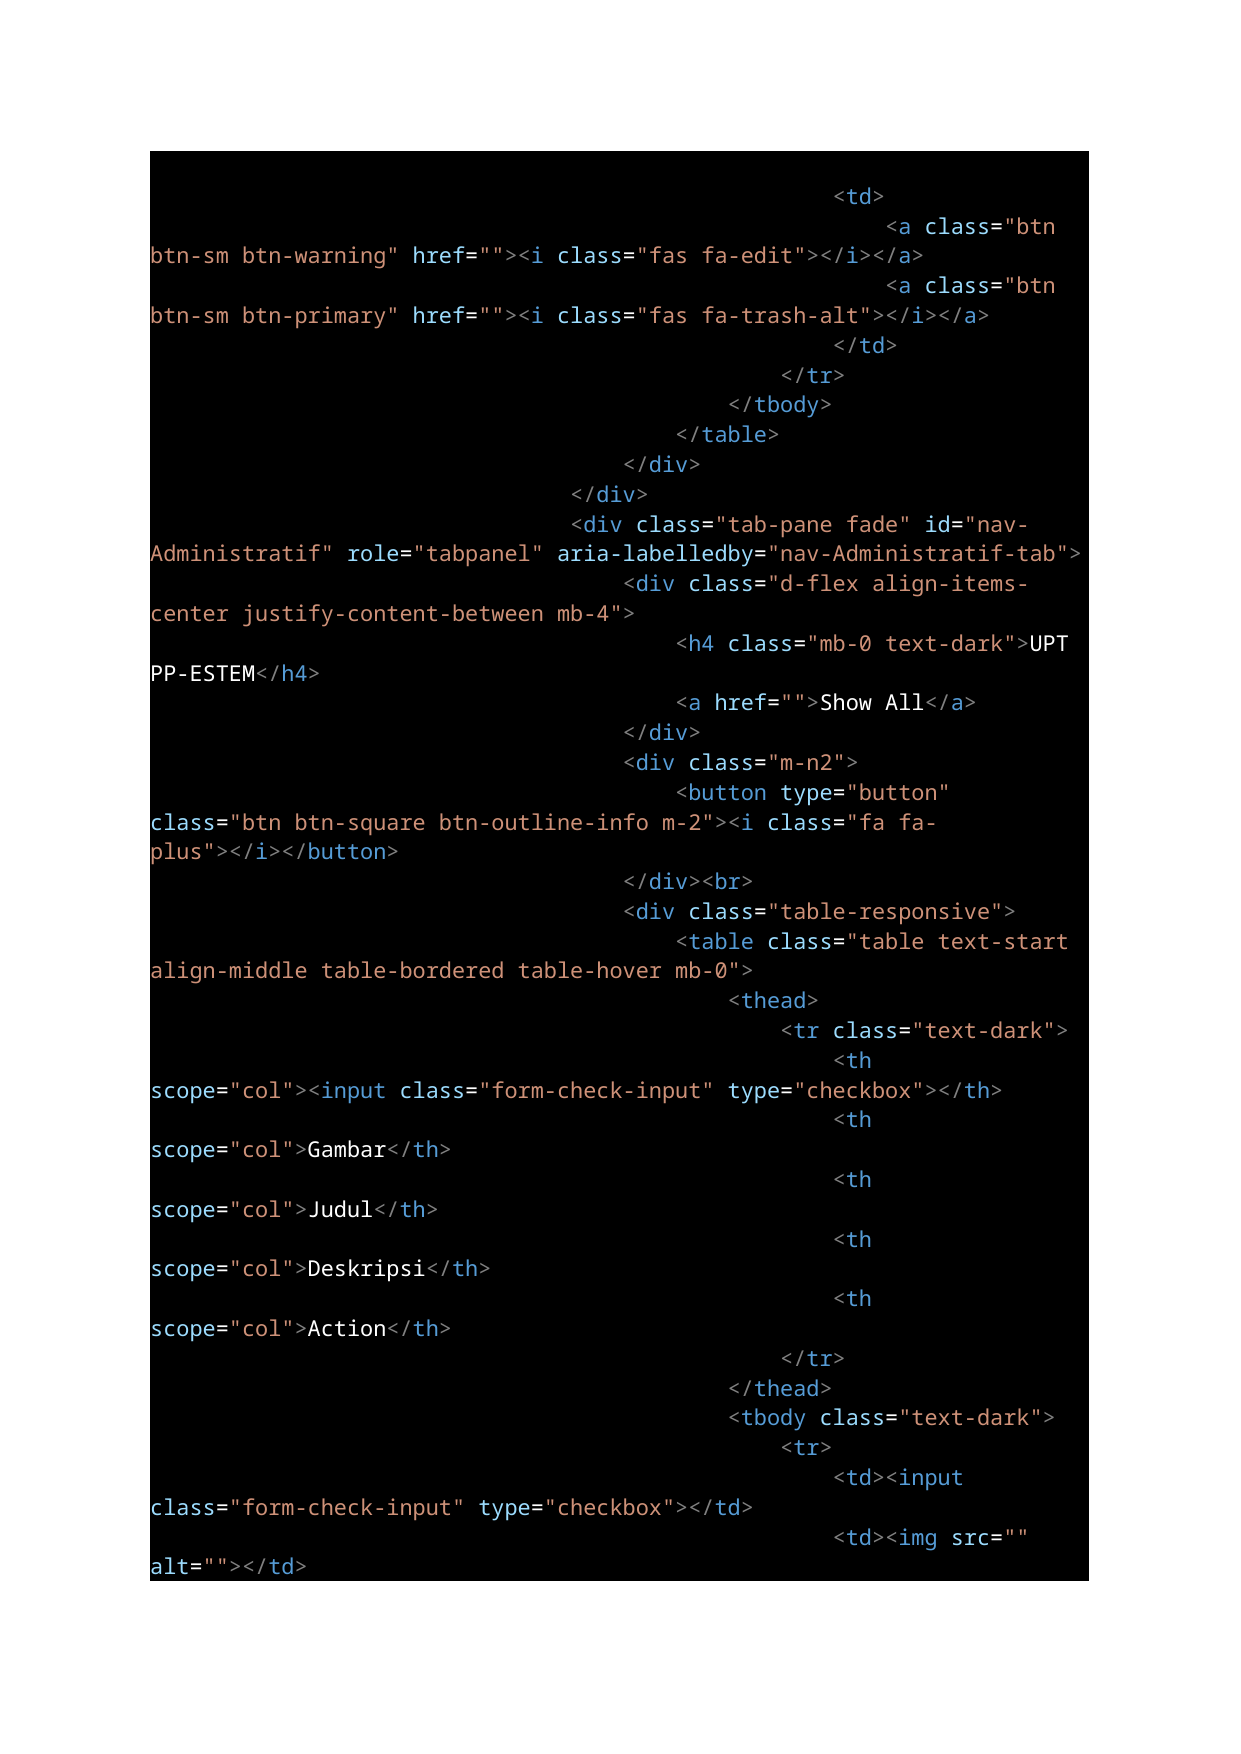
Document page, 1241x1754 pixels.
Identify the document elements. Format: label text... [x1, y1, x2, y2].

text </div> [150, 449, 1089, 479]
text <tr> [150, 1432, 1089, 1462]
text <thead> [150, 985, 1089, 1015]
text <table class="table text-start align-middle table-bordered table-hover mb-0"> [150, 926, 1089, 985]
text </thead> [150, 1372, 1089, 1402]
text <div class="tab-pane fade" id="nav-Administratif" role="tabpanel" aria-labelledby="nav-Administratif-tab"> [150, 508, 1089, 568]
text <th scope="col">Action</th> [150, 1283, 1089, 1343]
text <th scope="col">Deskripsi</th> [150, 1223, 1089, 1283]
text </tr> [150, 359, 1089, 389]
text <div class="m-n2"> [150, 747, 1089, 777]
text <a class="btn btn-sm btn-warning" href=""><i class="fas fa-edit"></i></a> [150, 211, 1089, 270]
text <th scope="col">Gambar</th> [150, 1104, 1089, 1164]
text </div> [150, 717, 1089, 747]
text <th scope="col"><input class="form-check-input" type="checkbox"></th> [150, 1045, 1089, 1104]
text <td> [150, 181, 1089, 211]
text <button type="button" class="btn btn-square btn-outline-info m-2"><i class="fa fa-plus"></i></button> [150, 777, 1089, 866]
text </div> [150, 479, 1089, 508]
text <td><input class="form-check-input" type="checkbox"></td> [150, 1462, 1089, 1521]
text <tbody class="text-dark"> [150, 1402, 1089, 1432]
text </td> [150, 330, 1089, 359]
text <th scope="col">Judul</th> [150, 1164, 1089, 1223]
text <div class="d-flex align-items-center justify-content-between mb-4"> [150, 568, 1089, 628]
text </table> [150, 419, 1089, 449]
text <a href="">Show All</a> [150, 687, 1089, 717]
text <td><img src="" alt=""></td> [150, 1521, 1089, 1581]
text </div><br> [150, 866, 1089, 896]
text </tr> [150, 1343, 1089, 1372]
text <h4 class="mb-0 text-dark">UPT PP-ESTEM</h4> [150, 628, 1089, 687]
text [150, 270, 1089, 330]
text <div class="table-responsive"> [150, 896, 1089, 926]
text <tr class="text-dark"> [150, 1015, 1089, 1045]
text </tbody> [150, 389, 1089, 419]
